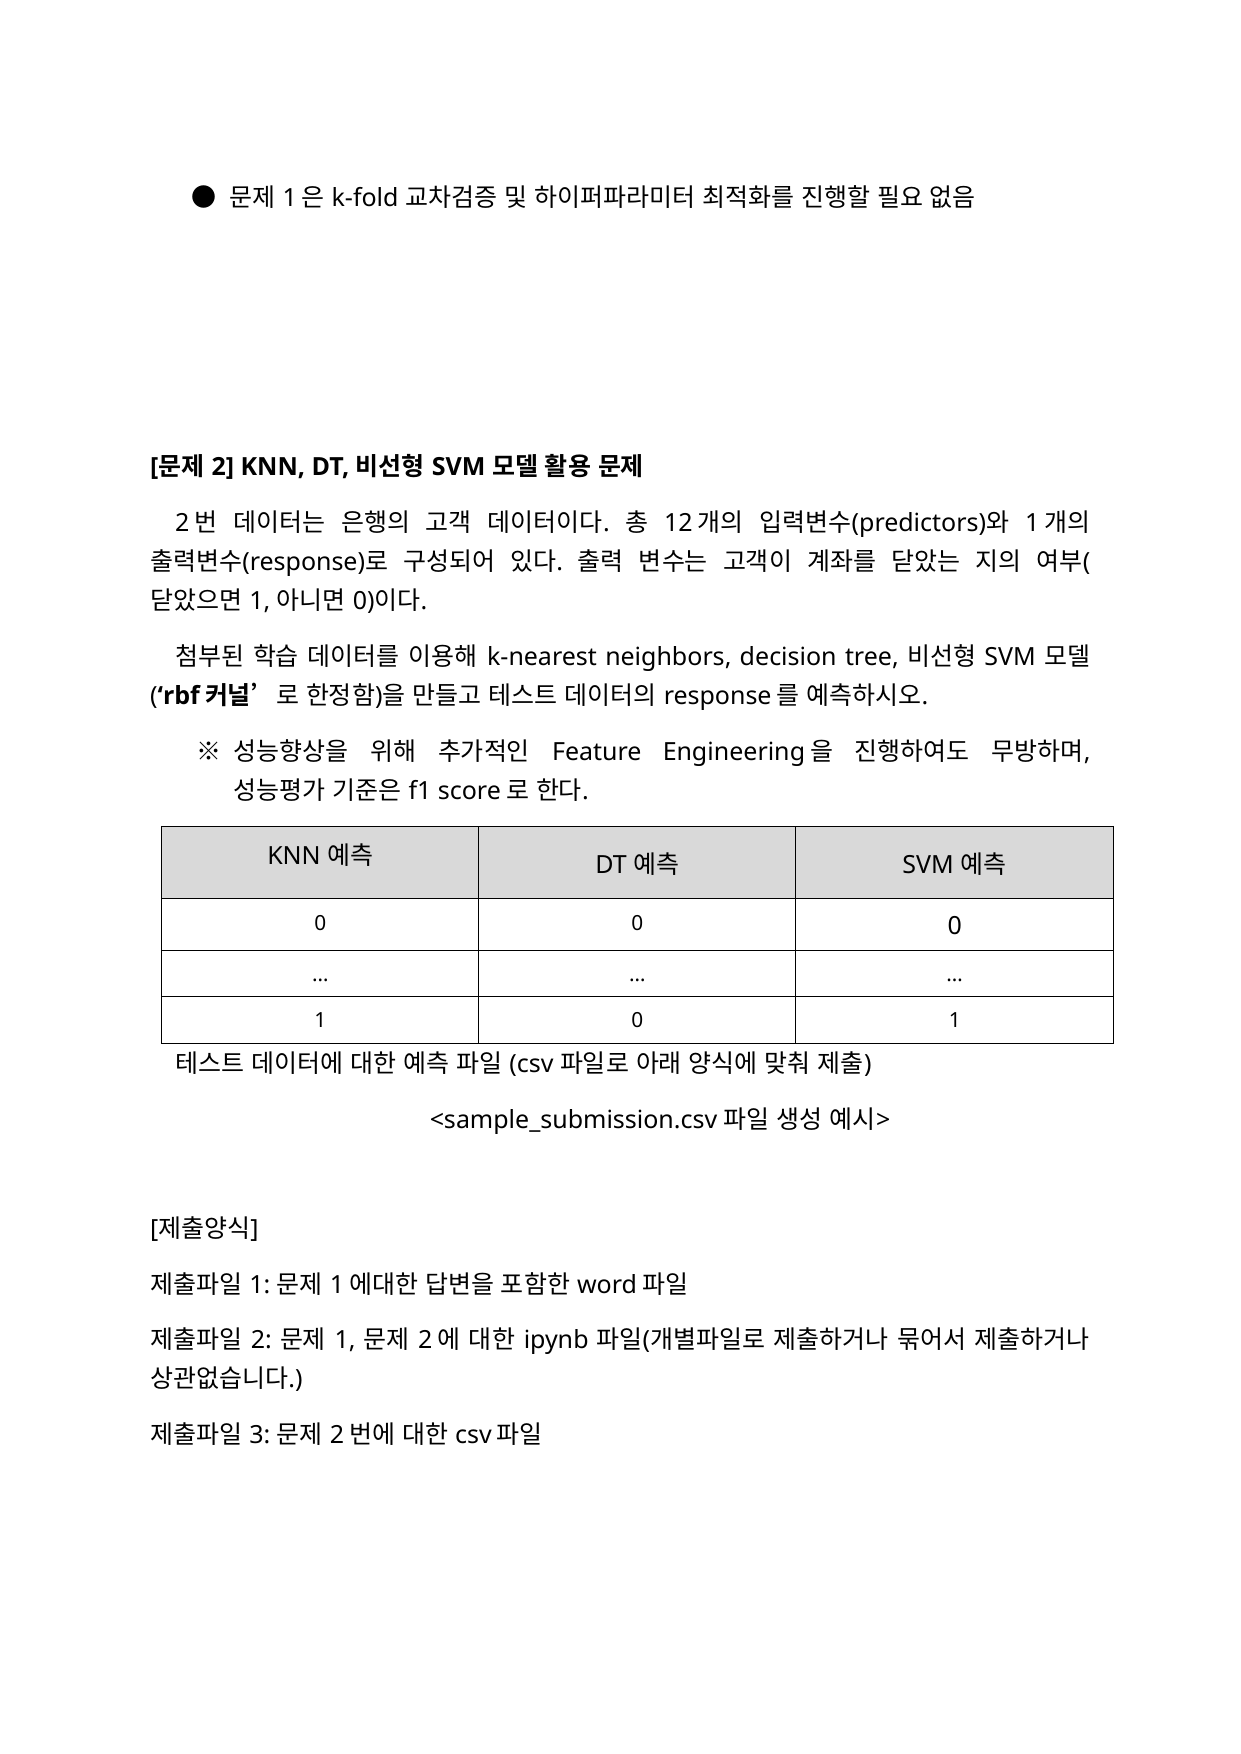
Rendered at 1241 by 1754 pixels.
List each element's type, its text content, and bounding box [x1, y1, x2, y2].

list <sample_submission.csv 파일 생성 예시> [229, 1099, 1090, 1135]
text 제출파일 2: 문제 1, 문제 2에 대한 ipynb 파일(개별파일로 제출하거나 묶어서 제출하거나 상관없습니다.) [150, 1320, 1090, 1395]
table_header SVM 예측 [796, 827, 1113, 898]
table_header DT 예측 [479, 827, 795, 898]
table_cell … [796, 951, 1113, 996]
table_cell 0 [162, 899, 478, 950]
table_cell … [479, 951, 795, 996]
table_cell … [162, 951, 478, 996]
text 제출파일 3: 문제 2번에 대한 csv파일 [150, 1414, 1090, 1451]
table_cell 1 [796, 997, 1113, 1042]
table_cell 0 [479, 997, 795, 1042]
table_cell 0 [796, 899, 1113, 950]
list 문제 1은 k-fold 교차검증 및 하이퍼파라미터 최적화를 진행할 필요 없음 [192, 177, 1090, 213]
text 첨부된 학습 데이터를 이용해 k-nearest neighbors, decision tree, 비선형 SVM 모델(‘rbf커널’로 한정함)을 만들고 테스트 데이터의 response를 예측하시오. [150, 636, 1090, 712]
text 제출파일 1: 문제 1에대한 답변을 포함한 word파일 [150, 1264, 1090, 1300]
list 성능향상을 위해 추가적인 Feature Engineering을 진행하여도 무방하며, 성능평가 기준은 f1 score로 한다. [196, 731, 1090, 806]
table_header KNN 예측 [162, 827, 478, 898]
table_cell 1 [162, 997, 478, 1042]
table_cell 0 [479, 899, 795, 950]
text 2번 데이터는 은행의 고객 데이터이다. 총 12개의 입력변수(predictors)와 1개의 출력변수(response)로 구성되어 있다. 출력 변수는 고객이 계좌를 닫았는 지의 여부(닫았으면 1, 아니면 0)이다. [150, 502, 1090, 617]
text [문제 2] KNN, DT, 비선형 SVM 모델 활용 문제 [150, 447, 1090, 483]
text 테스트 데이터에 대한 예측 파일 (csv 파일로 아래 양식에 맞춰 제출) [150, 1043, 1090, 1080]
text [제출양식] [150, 1208, 1090, 1244]
